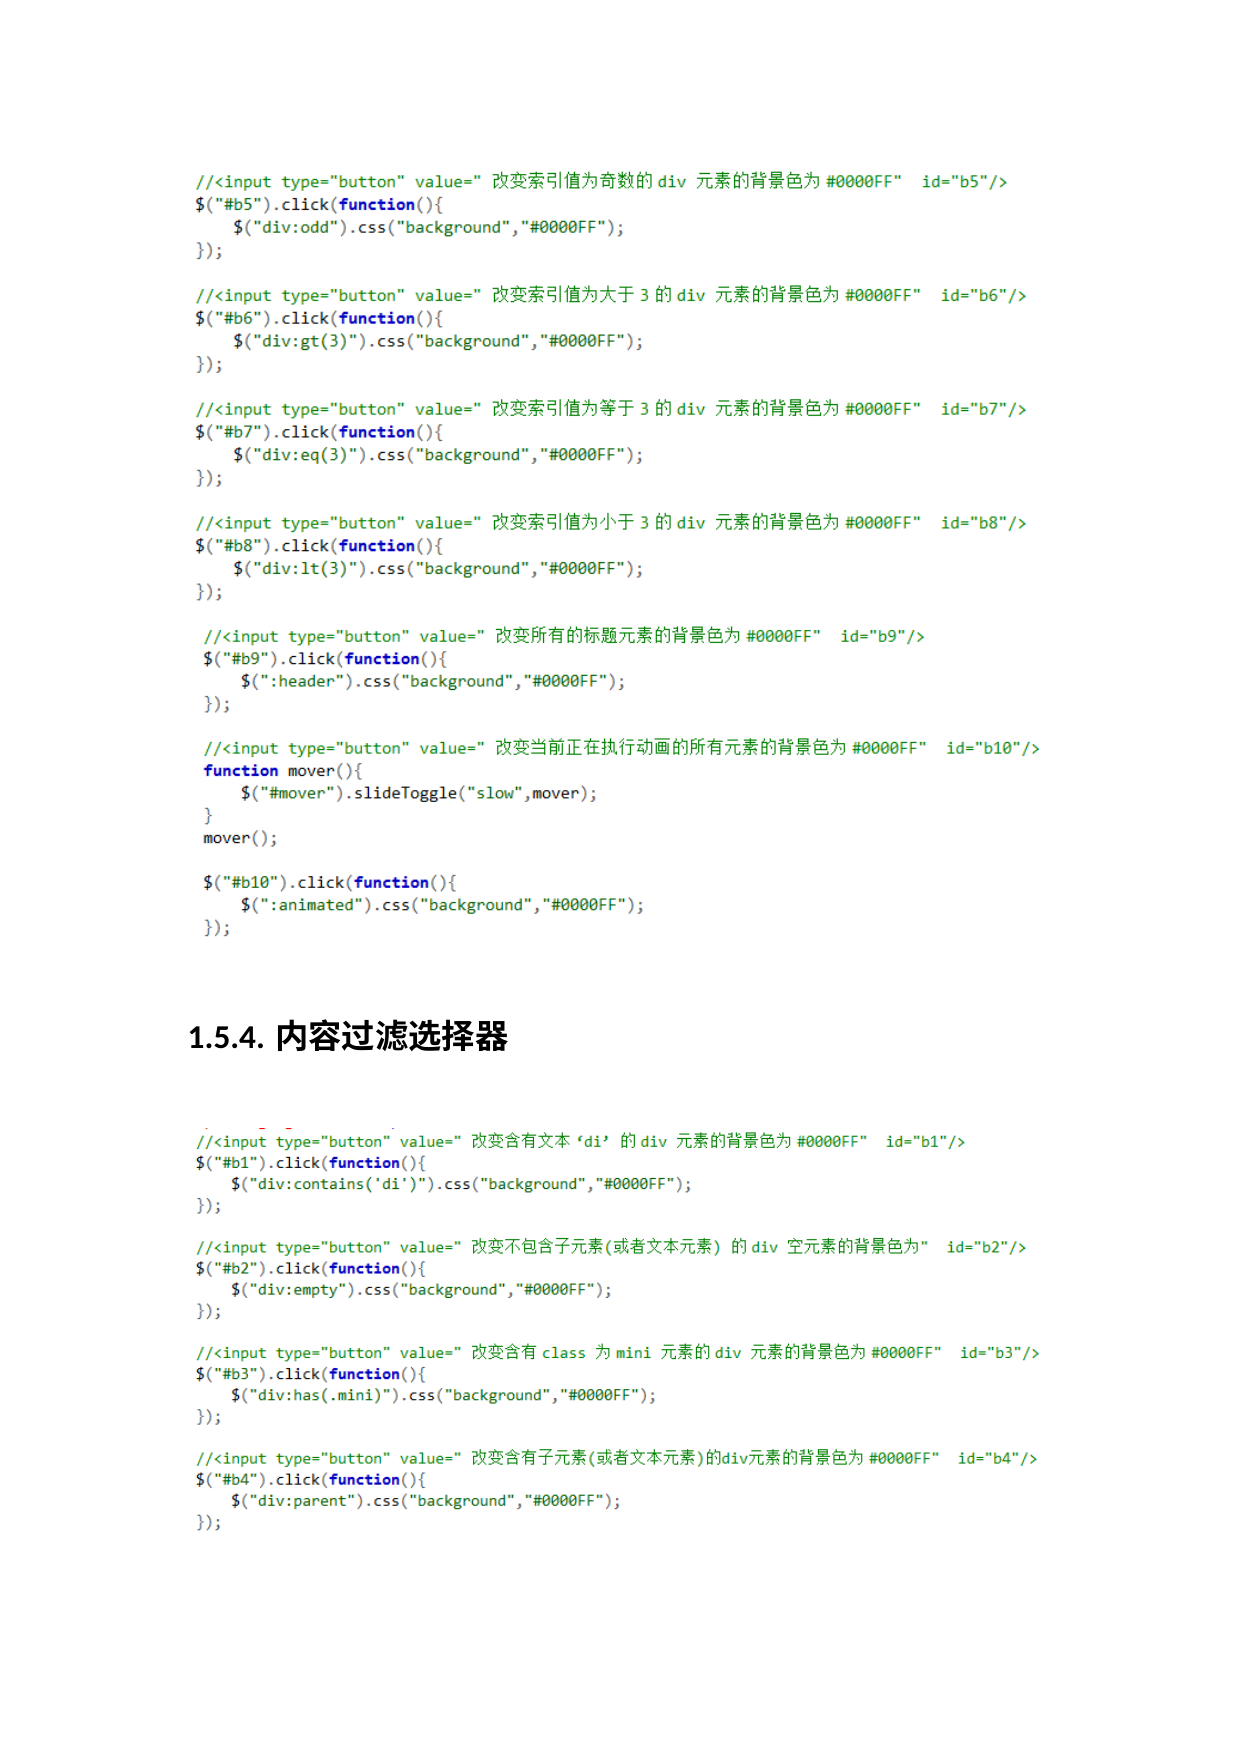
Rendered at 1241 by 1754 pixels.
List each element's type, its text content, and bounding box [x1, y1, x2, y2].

picture [187, 617, 1053, 948]
subtitle 内容过滤选择器 [187, 1002, 1053, 1067]
picture [187, 1128, 1053, 1537]
picture [187, 162, 1053, 610]
